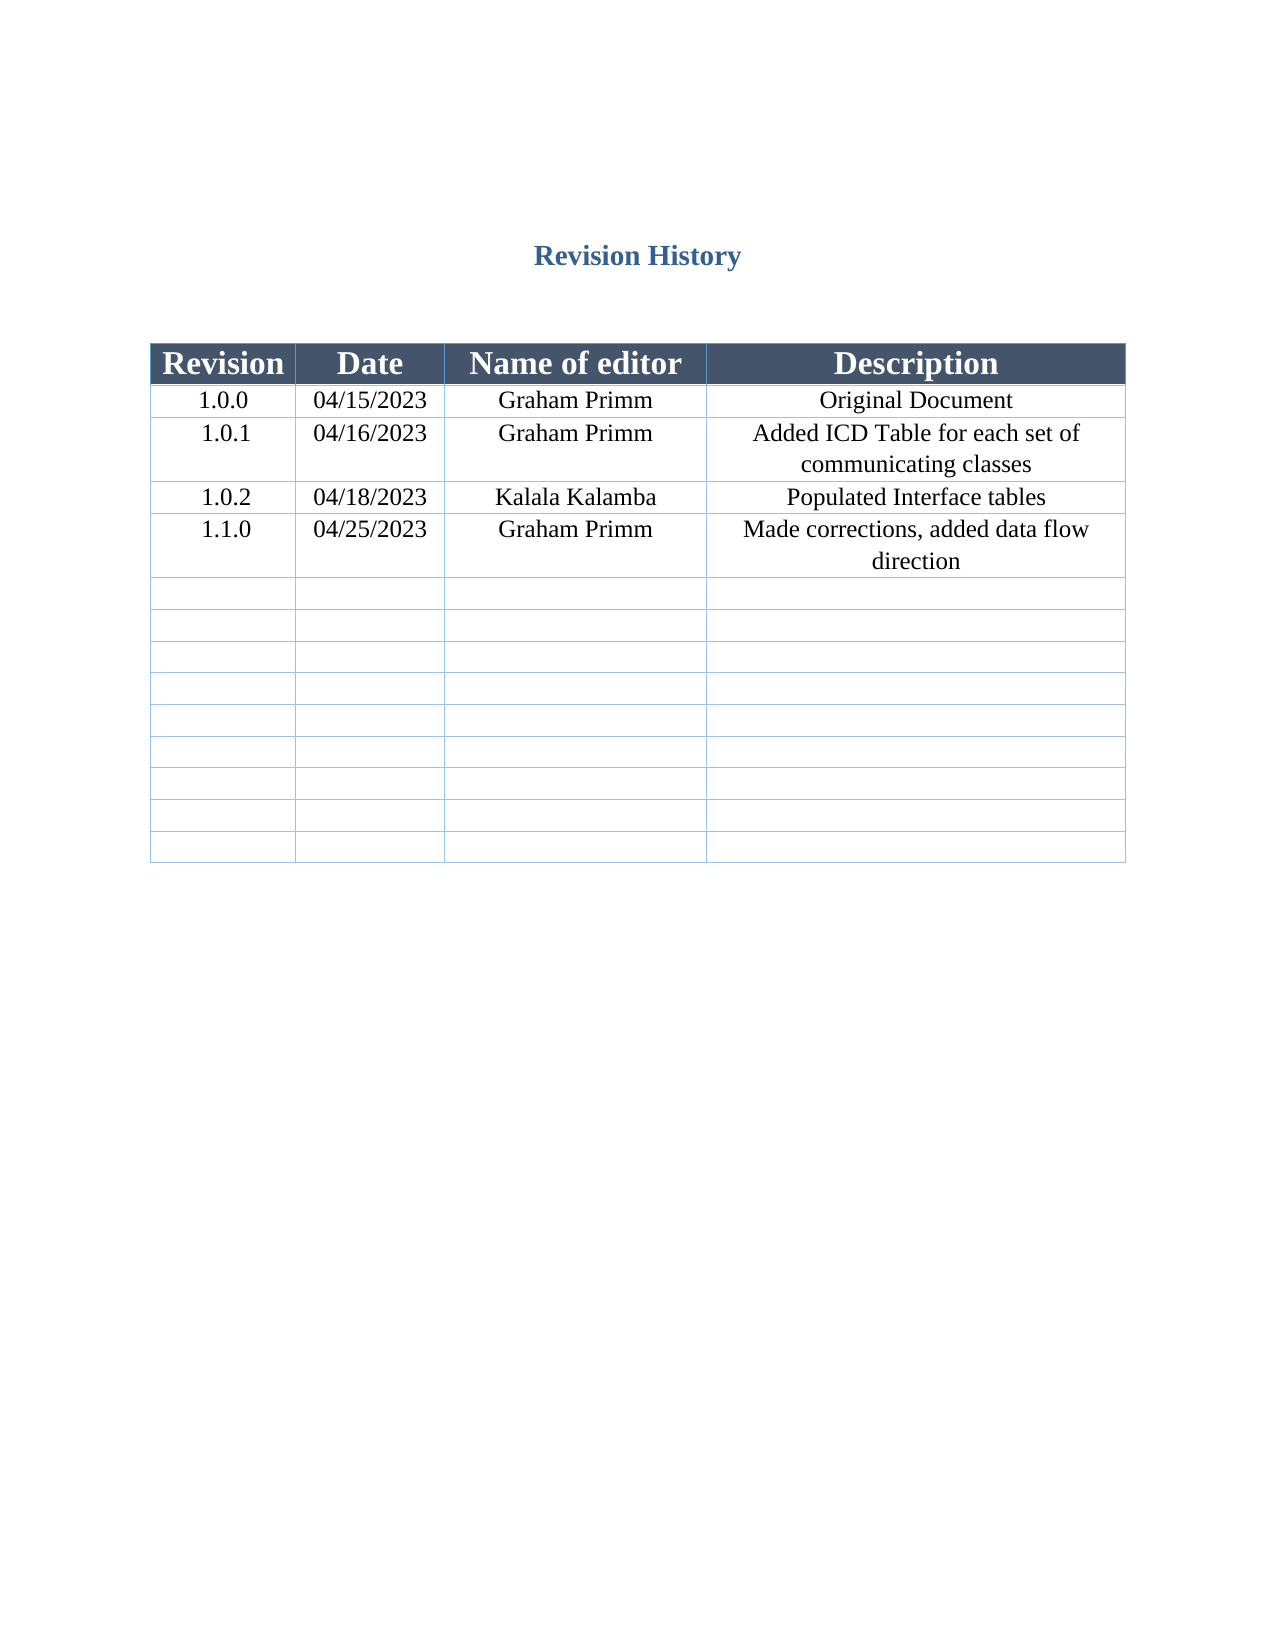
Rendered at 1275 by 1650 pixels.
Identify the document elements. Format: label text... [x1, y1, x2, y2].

table_cell [151, 673, 295, 704]
table_cell [445, 642, 706, 672]
table_header Date [296, 344, 444, 384]
table_cell [296, 768, 444, 799]
table_cell Graham Primm [445, 418, 706, 481]
table_header Name of editor [445, 344, 706, 384]
table_cell [707, 832, 1125, 862]
table_cell [445, 705, 706, 736]
table_cell [445, 578, 706, 609]
table_cell [151, 578, 295, 609]
table_cell [445, 610, 706, 641]
table_cell [296, 800, 444, 831]
table_cell [707, 642, 1125, 672]
table_cell 1.0.1 [151, 418, 295, 481]
table_cell [707, 610, 1125, 641]
text Revision History [150, 238, 1125, 272]
table_cell Kalala Kalamba [445, 482, 706, 513]
table_cell [151, 705, 295, 736]
table_cell 04/15/2023 [296, 386, 444, 417]
table_cell [151, 642, 295, 672]
table_cell Made corrections, added data flow direction [707, 514, 1125, 577]
table_cell [296, 610, 444, 641]
table_cell Graham Primm [445, 386, 706, 417]
table_cell [296, 832, 444, 862]
table_cell [445, 800, 706, 831]
table_cell [707, 737, 1125, 767]
table_cell 04/18/2023 [296, 482, 444, 513]
table_cell Graham Primm [445, 514, 706, 577]
table_cell [445, 768, 706, 799]
table_cell [296, 737, 444, 767]
table_cell [707, 673, 1125, 704]
table_cell [151, 832, 295, 862]
table_header Revision [151, 344, 295, 384]
table_header Description [707, 344, 1125, 384]
table_cell 04/16/2023 [296, 418, 444, 481]
table_cell [296, 673, 444, 704]
table_cell Original Document [707, 386, 1125, 417]
table_cell 1.0.2 [151, 482, 295, 513]
table_cell [445, 832, 706, 862]
table_cell [707, 578, 1125, 609]
table_cell 04/25/2023 [296, 514, 444, 577]
table_cell [151, 800, 295, 831]
table_cell 1.0.0 [151, 386, 295, 417]
table_cell [151, 610, 295, 641]
table_cell [445, 737, 706, 767]
table_cell [296, 578, 444, 609]
table_cell [707, 705, 1125, 736]
table_cell [296, 705, 444, 736]
table_cell [151, 737, 295, 767]
table_cell [707, 800, 1125, 831]
table_cell [151, 768, 295, 799]
table_cell Added ICD Table for each set of communicating classes [707, 418, 1125, 481]
table_cell [296, 642, 444, 672]
table_cell 1.1.0 [151, 514, 295, 577]
table_cell [707, 768, 1125, 799]
table_cell [445, 673, 706, 704]
table_cell Populated Interface tables [707, 482, 1125, 513]
